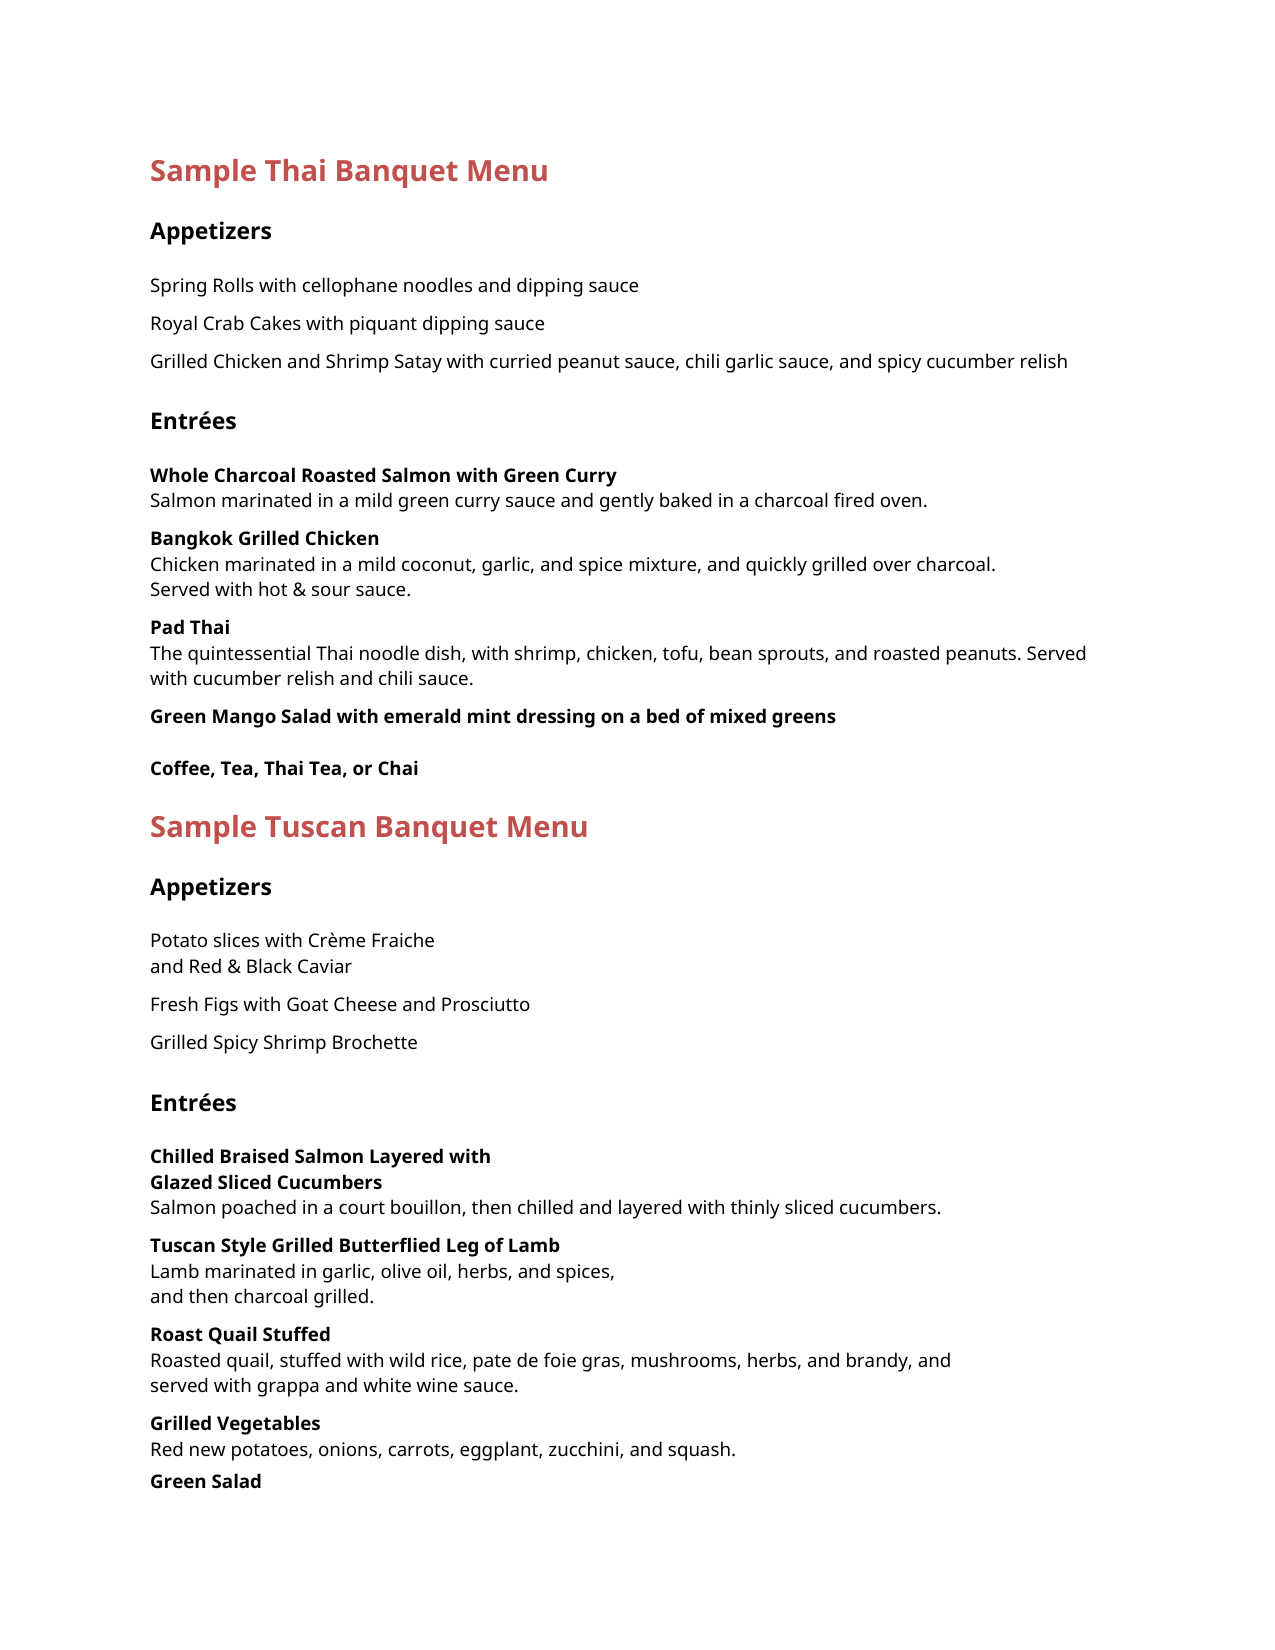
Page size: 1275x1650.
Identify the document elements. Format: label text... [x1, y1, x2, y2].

text Potato slices with Crème Fraiche [150, 928, 1125, 953]
text Entrées [150, 405, 1125, 437]
text Salmon marinated in a mild green curry sauce and gently baked in a charcoal fired oven. [150, 488, 1125, 513]
text Appetizers [150, 871, 1125, 902]
text Grilled Chicken and Shrimp Satay with curried peanut sauce, chili garlic sauce, and spicy cucumber relish [150, 348, 1125, 373]
text Green Mango Salad with emerald mint dressing on a bed of mixed greens [150, 704, 1125, 729]
text Appetizers [150, 215, 1125, 246]
text Salmon poached in a court bouillon, then chilled and layered with thinly sliced cucumbers. [150, 1194, 1125, 1220]
text and then charcoal grilled. [150, 1283, 1125, 1309]
text Coffee, Tea, Thai Tea, or Chai [150, 755, 1125, 780]
text Roast Quail Stuffed [150, 1322, 1125, 1347]
text Fresh Figs with Goat Cheese and Prosciutto [150, 991, 1125, 1017]
text Glazed Sliced Cucumbers [150, 1169, 1125, 1194]
text Tuscan Style Grilled Butterflied Leg of Lamb [150, 1232, 1125, 1258]
text Grilled Spicy Shrimp Brochette [150, 1029, 1125, 1055]
text Green Salad [150, 1468, 1125, 1493]
text Royal Crab Cakes with piquant dipping sauce [150, 310, 1125, 336]
text Bangkok Grilled Chicken [150, 526, 1125, 551]
text Spring Rolls with cellophane noodles and dipping sauce [150, 272, 1125, 297]
text Served with hot & sour sauce. [150, 577, 1125, 602]
text Pad Thai [150, 615, 1125, 640]
text Sample Thai Banquet Menu [150, 150, 1125, 190]
text and Red & Black Caviar [150, 953, 1125, 979]
text served with grappa and white wine sauce. [150, 1373, 1125, 1398]
text Lamb marinated in garlic, olive oil, herbs, and spices, [150, 1258, 1125, 1283]
text Entrées [150, 1087, 1125, 1118]
text Red new potatoes, onions, carrots, eggplant, zucchini, and squash. [150, 1436, 1125, 1462]
text Whole Charcoal Roasted Salmon with Green Curry [150, 462, 1125, 488]
text Chilled Braised Salmon Layered with [150, 1143, 1125, 1169]
text The quintessential Thai noodle dish, with shrimp, chicken, tofu, bean sprouts, and roasted peanuts. Served with cucumber relish and chili sauce. [150, 640, 1125, 691]
text Chicken marinated in a mild coconut, garlic, and spice mixture, and quickly grilled over charcoal. [150, 551, 1125, 577]
text Roasted quail, stuffed with wild rice, pate de foie gras, mushrooms, herbs, and brandy, and [150, 1347, 1125, 1373]
text Sample Tuscan Banquet Menu [150, 806, 1125, 846]
text Grilled Vegetables [150, 1411, 1125, 1436]
